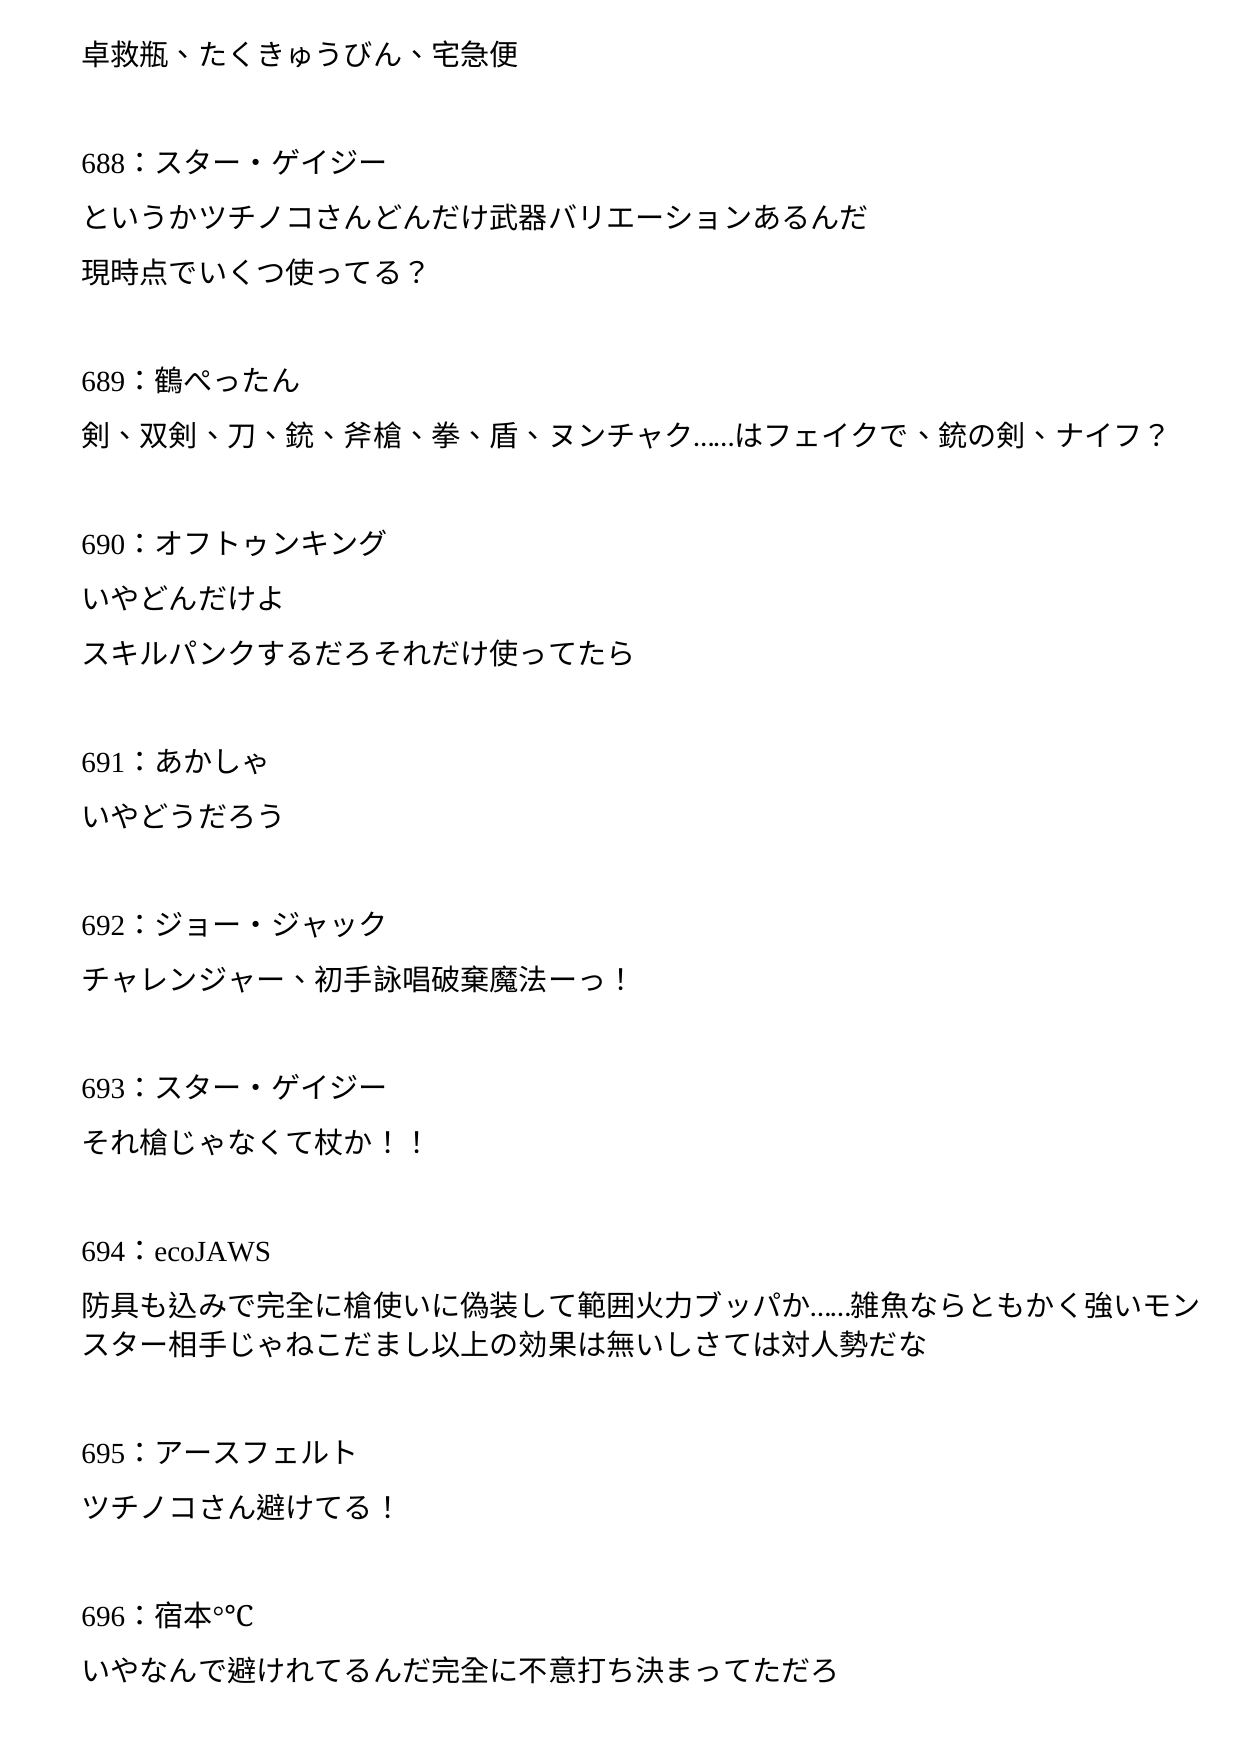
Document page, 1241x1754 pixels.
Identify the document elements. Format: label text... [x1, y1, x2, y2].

text 現時点でいくつ使ってる？ [81, 255, 1215, 291]
text 692：ジョー・ジャック [81, 907, 1215, 943]
text 剣、双剣、刀、銃、斧槍、拳、盾、ヌンチャク……はフェイクで、銃の剣、ナイフ？ [81, 418, 1215, 454]
text 卓救瓶、たくきゅうびん、宅急便 [81, 37, 1215, 73]
text 694：ecoJAWS [81, 1233, 1215, 1269]
text 695：アースフェルト [81, 1435, 1215, 1471]
text というかツチノコさんどんだけ武器バリエーションあるんだ [81, 200, 1215, 236]
text スキルパンクするだろそれだけ使ってたら [81, 636, 1215, 672]
text 689：鶴ぺったん [81, 363, 1215, 399]
text 690：オフトゥンキング [81, 526, 1215, 562]
text いやどうだろう [81, 799, 1215, 835]
text 688：スター・ゲイジー [81, 145, 1215, 181]
text 696：宿本°℃ [81, 1598, 1215, 1633]
text いやどんだけよ [81, 581, 1215, 617]
text 691：あかしゃ [81, 744, 1215, 780]
text それ槍じゃなくて杖か！！ [81, 1126, 1215, 1161]
text いやなんで避けれてるんだ完全に不意打ち決まってただろ [81, 1653, 1215, 1689]
text 防具も込みで完全に槍使いに偽装して範囲火力ブッパか……雑魚ならともかく強いモンスター相手じゃねこだまし以上の効果は無いしさては対人勢だな [81, 1288, 1215, 1363]
text 693：スター・ゲイジー [81, 1070, 1215, 1106]
text チャレンジャー、初手詠唱破棄魔法ーっ！ [81, 962, 1215, 998]
text ツチノコさん避けてる！ [81, 1490, 1215, 1526]
